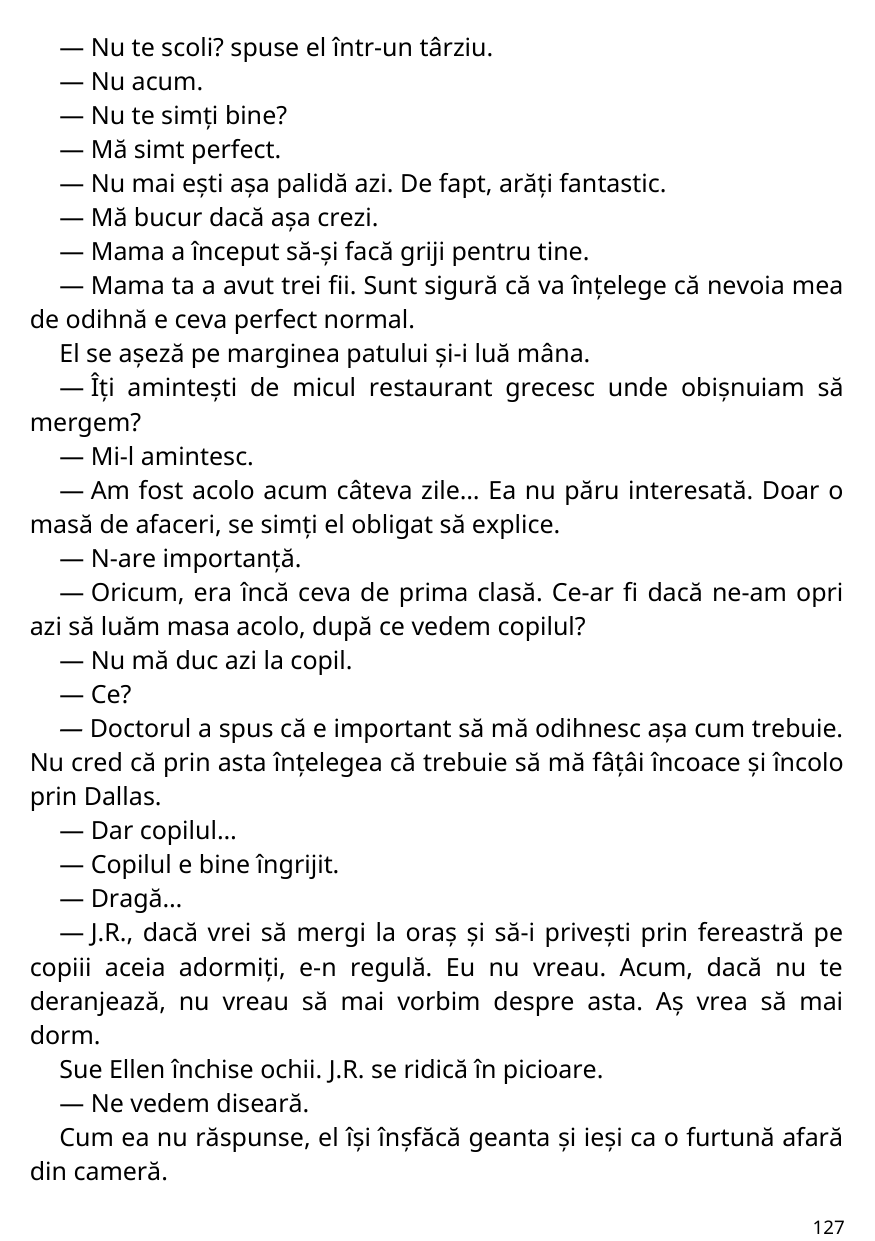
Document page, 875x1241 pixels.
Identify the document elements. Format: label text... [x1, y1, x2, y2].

text — Nu te scoli? spuse el într-un târziu. [29, 29, 844, 63]
text Cum ea nu răspunse, el își înșfăcă geanta și ieși ca o furtună afară din cameră. [29, 1119, 844, 1188]
text Sue Ellen închise ochii. J.R. se ridică în picioare. [29, 1051, 844, 1085]
text — N-are importanță. [29, 540, 844, 574]
text — Am fost acolo acum câteva zile… Ea nu păru interesată. Doar o masă de afaceri, se simți el obligat să explice. [29, 472, 844, 540]
text — Doctorul a spus că e important să mă odihnesc așa cum trebuie. Nu cred că prin asta înțelegea că trebuie să mă fâțâi încoace și încolo prin Dallas. [29, 711, 844, 813]
text — Mă simt perfect. [29, 132, 844, 166]
text — Ne vedem diseară. [29, 1085, 844, 1119]
text — Nu mă duc azi la copil. [29, 643, 844, 677]
text El se așeză pe marginea patului și-i luă mâna. [29, 336, 844, 370]
text — Dragă… [29, 881, 844, 915]
text — Nu acum. [29, 63, 844, 98]
text — Mama ta a avut trei fii. Sunt sigură că va înțelege că nevoia mea de odihnă e ceva perfect normal. [29, 268, 844, 336]
text — Nu mai ești așa palidă azi. De fapt, arăți fantastic. [29, 166, 844, 200]
text — Oricum, era încă ceva de prima clasă. Ce-ar fi dacă ne-am opri azi să luăm masa acolo, după ce vedem copilul? [29, 574, 844, 643]
text — Mi-l amintesc. [29, 438, 844, 472]
text — Copilul e bine îngrijit. [29, 847, 844, 881]
text — Mama a început să-și facă griji pentru tine. [29, 234, 844, 268]
text — Nu te simți bine? [29, 98, 844, 132]
text — Mă bucur dacă așa crezi. [29, 200, 844, 234]
text — Dar copilul… [29, 813, 844, 847]
text — Îți amintești de micul restaurant grecesc unde obișnuiam să mergem? [29, 370, 844, 438]
text — Ce? [29, 677, 844, 711]
text — J.R., dacă vrei să mergi la oraș și să-i privești prin fereastră pe copiii aceia adormiți, e-n regulă. Eu nu vreau. Acum, dacă nu te deranjează, nu vreau să mai vorbim despre asta. Aș vrea să mai dorm. [29, 915, 844, 1051]
